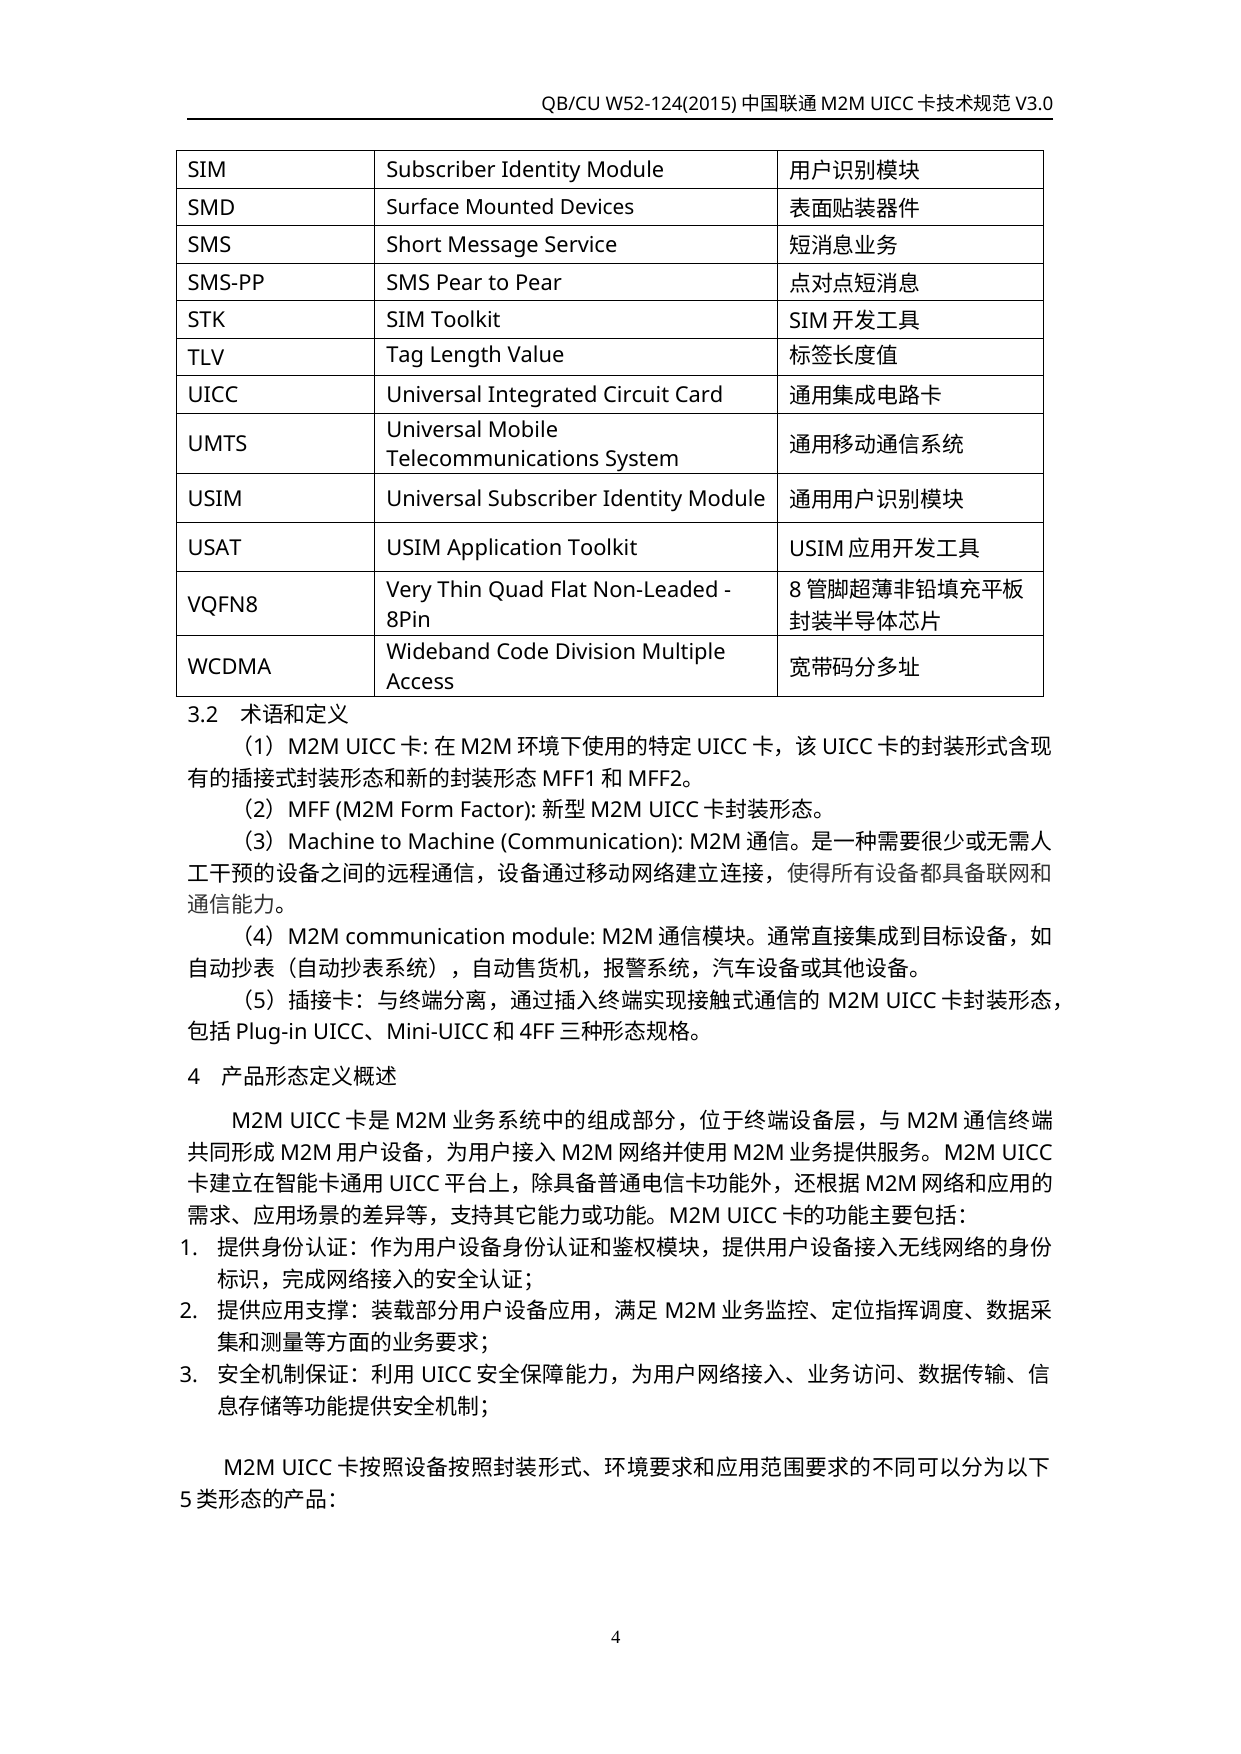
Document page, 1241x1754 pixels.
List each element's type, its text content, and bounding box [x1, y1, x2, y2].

table_cell Very Thin Quad Flat Non-Leaded -8Pin [375, 572, 777, 635]
table_cell VQFN8 [177, 572, 374, 635]
table_cell USIM Application Toolkit [375, 523, 777, 571]
text （4）M2M communication module: M2M通信模块。通常直接集成到目标设备，如自动抄表（自动抄表系统），自动售货机，报警系统，汽车设备或其他设备。 [187, 919, 1053, 983]
table_cell 通用移动通信系统 [778, 414, 1043, 473]
text （1）M2M UICC卡: 在M2M环境下使用的特定UICC卡，该UICC卡的封装形式含现有的插接式封装形态和新的封装形态MFF1和MFF2。 [187, 729, 1053, 792]
table_cell 短消息业务 [778, 226, 1043, 262]
table_cell USIM [177, 474, 374, 522]
table_cell STK [177, 301, 374, 337]
list 提供身份认证：作为用户设备身份认证和鉴权模块，提供用户设备接入无线网络的身份标识，完成网络接入的安全认证； [179, 1230, 1053, 1293]
text （2）MFF (M2M Form Factor): 新型M2M UICC卡封装形态。 [187, 792, 1053, 824]
table_cell Subscriber Identity Module [375, 151, 777, 187]
list 安全机制保证：利用UICC安全保障能力，为用户网络接入、业务访问、数据传输、信息存储等功能提供安全机制； [179, 1357, 1053, 1420]
table_cell Short Message Service [375, 226, 777, 262]
text 产品形态定义概述 [187, 1059, 1053, 1090]
table_cell SMS Pear to Pear [375, 264, 777, 300]
table_cell USAT [177, 523, 374, 571]
table_cell 点对点短消息 [778, 264, 1043, 300]
table_cell SMS-PP [177, 264, 374, 300]
table_cell WCDMA [177, 636, 374, 696]
text （3）Machine to Machine (Communication): M2M通信。是一种需要很少或无需人工干预的设备之间的远程通信，设备通过移动网络建立连接，使得所有设备都具备联网和通信能力。 [187, 824, 1053, 919]
table_cell 宽带码分多址 [778, 636, 1043, 696]
table_cell Universal Subscriber Identity Module [375, 474, 777, 522]
table_cell 通用用户识别模块 [778, 474, 1043, 522]
table_cell 表面贴装器件 [778, 189, 1043, 225]
table_cell 标签长度值 [778, 339, 1043, 375]
table_cell Universal Integrated Circuit Card [375, 376, 777, 412]
text M2M UICC卡按照设备按照封装形式、环境要求和应用范围要求的不同可以分为以下5类形态的产品： [179, 1450, 1053, 1514]
text 术语和定义 [187, 697, 1053, 729]
table_cell SIM开发工具 [778, 301, 1043, 337]
text （5）插接卡：与终端分离，通过插入终端实现接触式通信的M2M UICC卡封装形态，包括Plug-in UICC、Mini-UICC和4FF三种形态规格。 [187, 983, 1053, 1046]
table_cell UMTS [177, 414, 374, 473]
text M2M UICC卡是M2M业务系统中的组成部分，位于终端设备层，与M2M通信终端共同形成M2M用户设备，为用户接入M2M网络并使用M2M业务提供服务。M2M UICC卡建立在智能卡通用UICC平台上，除具备普通电信卡功能外，还根据M2M网络和应用的需求、应用场景的差异等，支持其它能力或功能。M2M UICC卡的功能主要包括： [187, 1103, 1053, 1230]
table_cell 8管脚超薄非铅填充平板封装半导体芯片 [778, 572, 1043, 635]
table_cell Tag Length Value [375, 339, 777, 375]
table_cell TLV [177, 339, 374, 375]
table_cell SIM [177, 151, 374, 187]
table_cell SMS [177, 226, 374, 262]
table_cell 用户识别模块 [778, 151, 1043, 187]
table_cell 通用集成电路卡 [778, 376, 1043, 412]
table_cell USIM应用开发工具 [778, 523, 1043, 571]
table_cell Universal Mobile Telecommunications System [375, 414, 777, 473]
list 提供应用支撑：装载部分用户设备应用，满足M2M业务监控、定位指挥调度、数据采集和测量等方面的业务要求； [179, 1293, 1053, 1357]
table_cell Surface Mounted Devices [375, 189, 777, 225]
table_cell SIM Toolkit [375, 301, 777, 337]
table_cell Wideband Code Division Multiple Access [375, 636, 777, 696]
table_cell SMD [177, 189, 374, 225]
table_cell UICC [177, 376, 374, 412]
